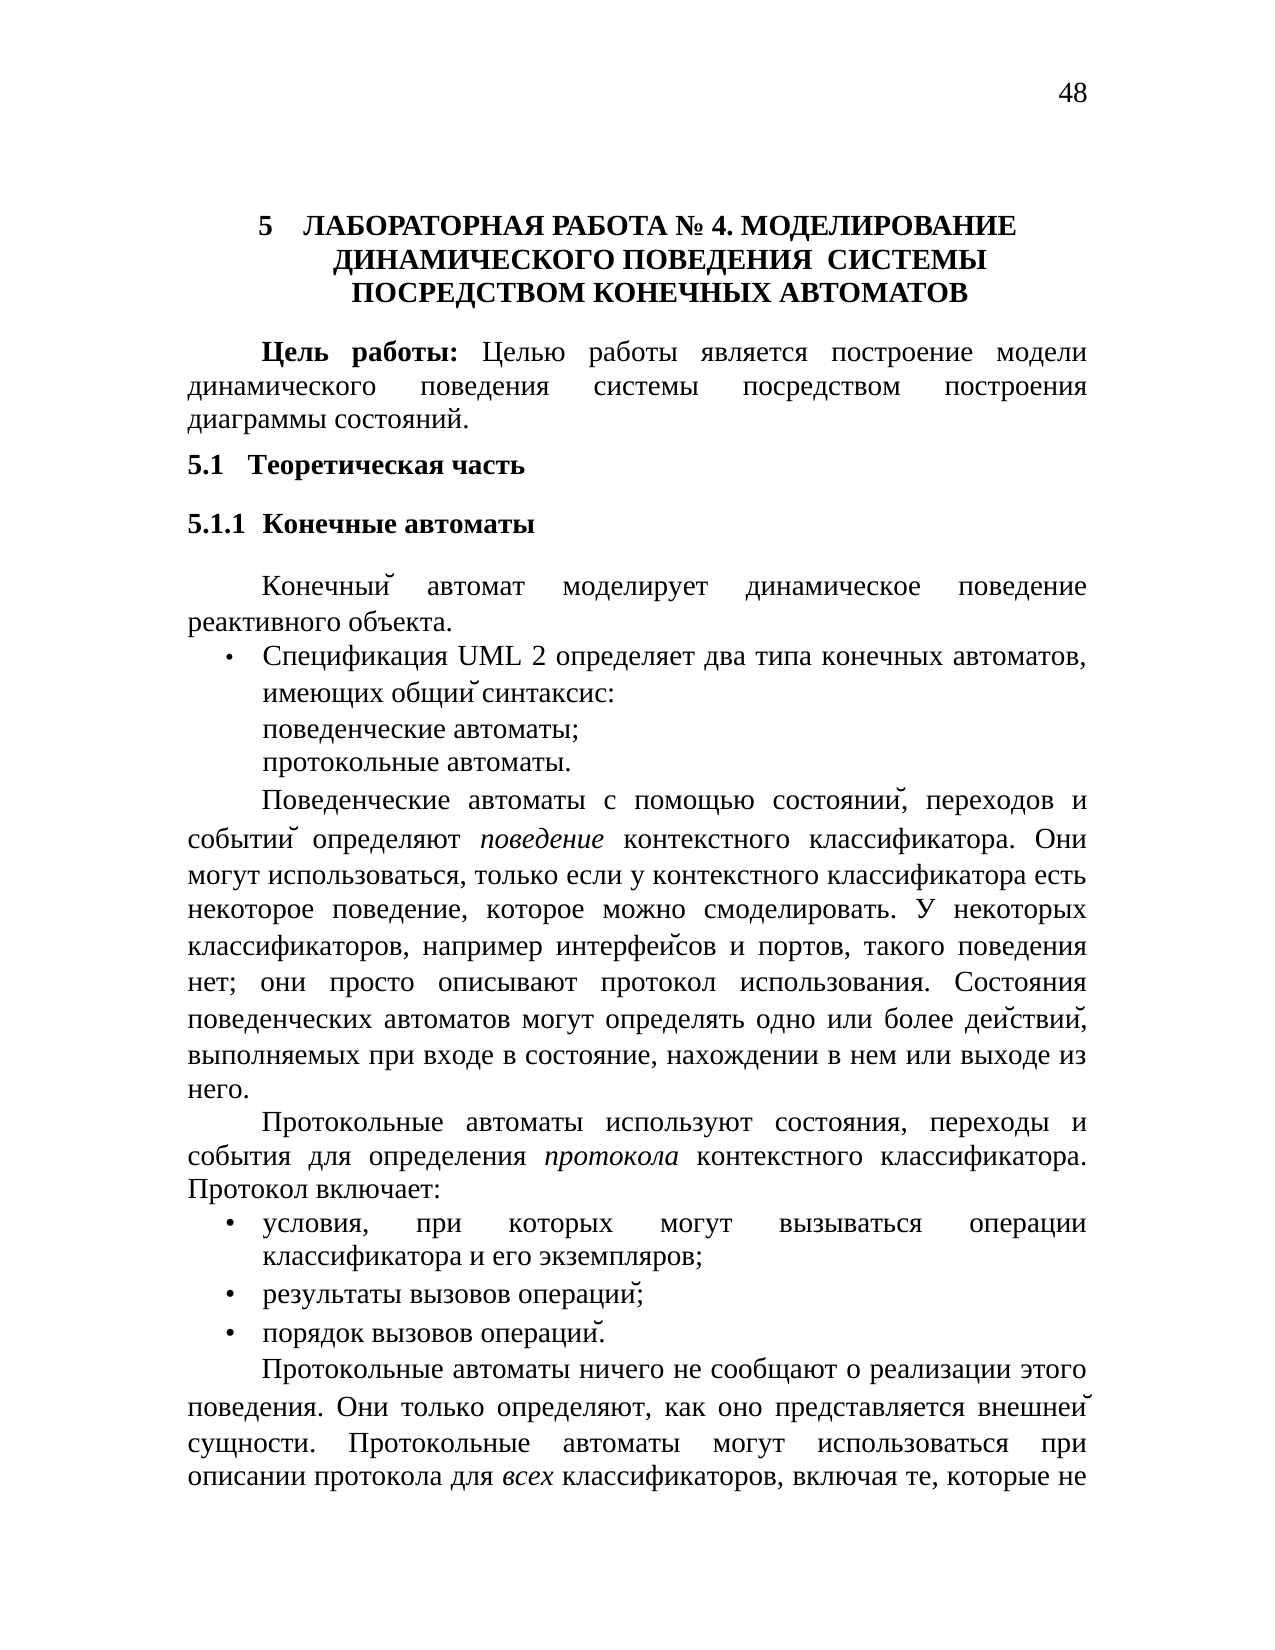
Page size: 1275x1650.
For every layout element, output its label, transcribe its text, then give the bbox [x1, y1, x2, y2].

text Конечный автомат моделирует динамическое поведение реактивного объекта. [187, 564, 1087, 638]
list протокольные автоматы. [187, 744, 1087, 778]
subtitle ЛАБОРАТОРНАЯ РАБОТА № 4. МОДЕЛИРОВАНИЕ ДИНАМИЧЕСКОГО ПОВЕДЕНИЯ СИСТЕМЫ ПОСРЕДСТВОМ КОНЕЧНЫХ АВТОМАТОВ [187, 208, 1087, 309]
list поведенческие автоматы; [187, 711, 1087, 744]
text Поведенческие автоматы с помощью состояний, переходов и событий определяют поведение контекстного классификатора. Они могут использоваться, только если у контекстного классификатора есть некоторое поведение, которое можно смоделировать. У некоторых классификаторов, например интерфейсов и портов, такого поведения нет; они просто описывают протокол использования. Состояния поведенческих автоматов могут определять одно или более действий, выполняемых при входе в состояние, нахождении в нем или выходе из него. [187, 778, 1087, 1104]
text Цель работы: Целью работы является построение модели динамического поведения системы посредством построения диаграммы состояний. [187, 334, 1087, 435]
list результаты вызовов операций; [225, 1272, 1087, 1312]
text Протокольные автоматы используют состояния, переходы и события для определения протокола контекстного классификатора. Протокол включает: [187, 1104, 1087, 1205]
subtitle Конечные автоматы [187, 506, 1087, 539]
list порядок вызовов операций. [225, 1312, 1087, 1351]
list условия, при которых могут вызываться операции классификатора и его экземпляров; [225, 1205, 1087, 1272]
list Спецификация UML 2 определяет два типа конечных автоматов, имеющих общий синтаксис: [225, 638, 1087, 711]
subtitle Теоретическая часть [187, 447, 1087, 481]
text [187, 1351, 1087, 1492]
